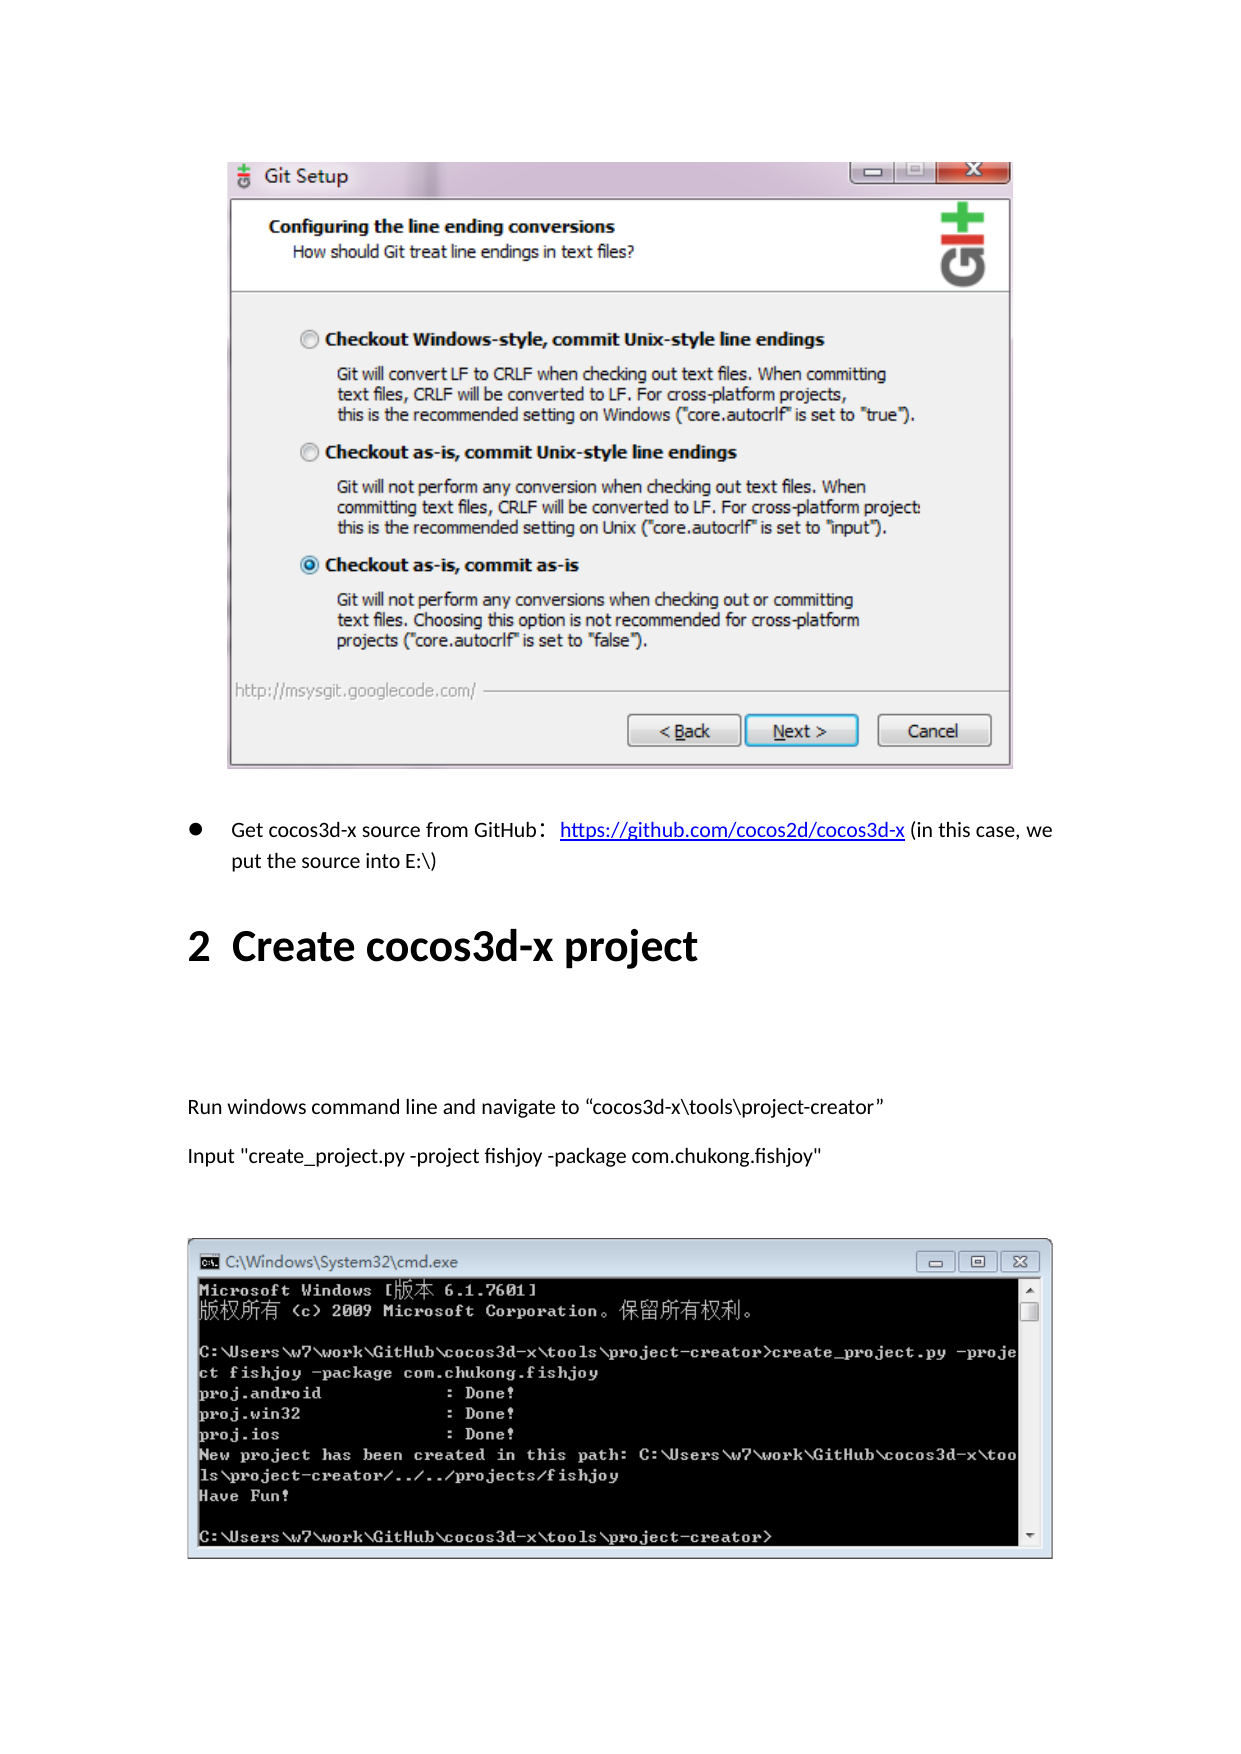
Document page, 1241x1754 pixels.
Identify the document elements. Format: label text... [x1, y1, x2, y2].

text Run windows command line and navigate to “cocos3d-x\tools\project-creator” [187, 1091, 1053, 1123]
subtitle Create cocos3d-x project [187, 912, 1053, 977]
text Input "create_project.py -project fishjoy -package com.chukong.fishjoy" [187, 1139, 1053, 1172]
picture [227, 162, 1014, 769]
list Get cocos3d-x source from GitHub：https://github.com/cocos2d/cocos3d-x (in this case, we put the source into E:\) [187, 812, 1053, 877]
picture [187, 1238, 1053, 1559]
